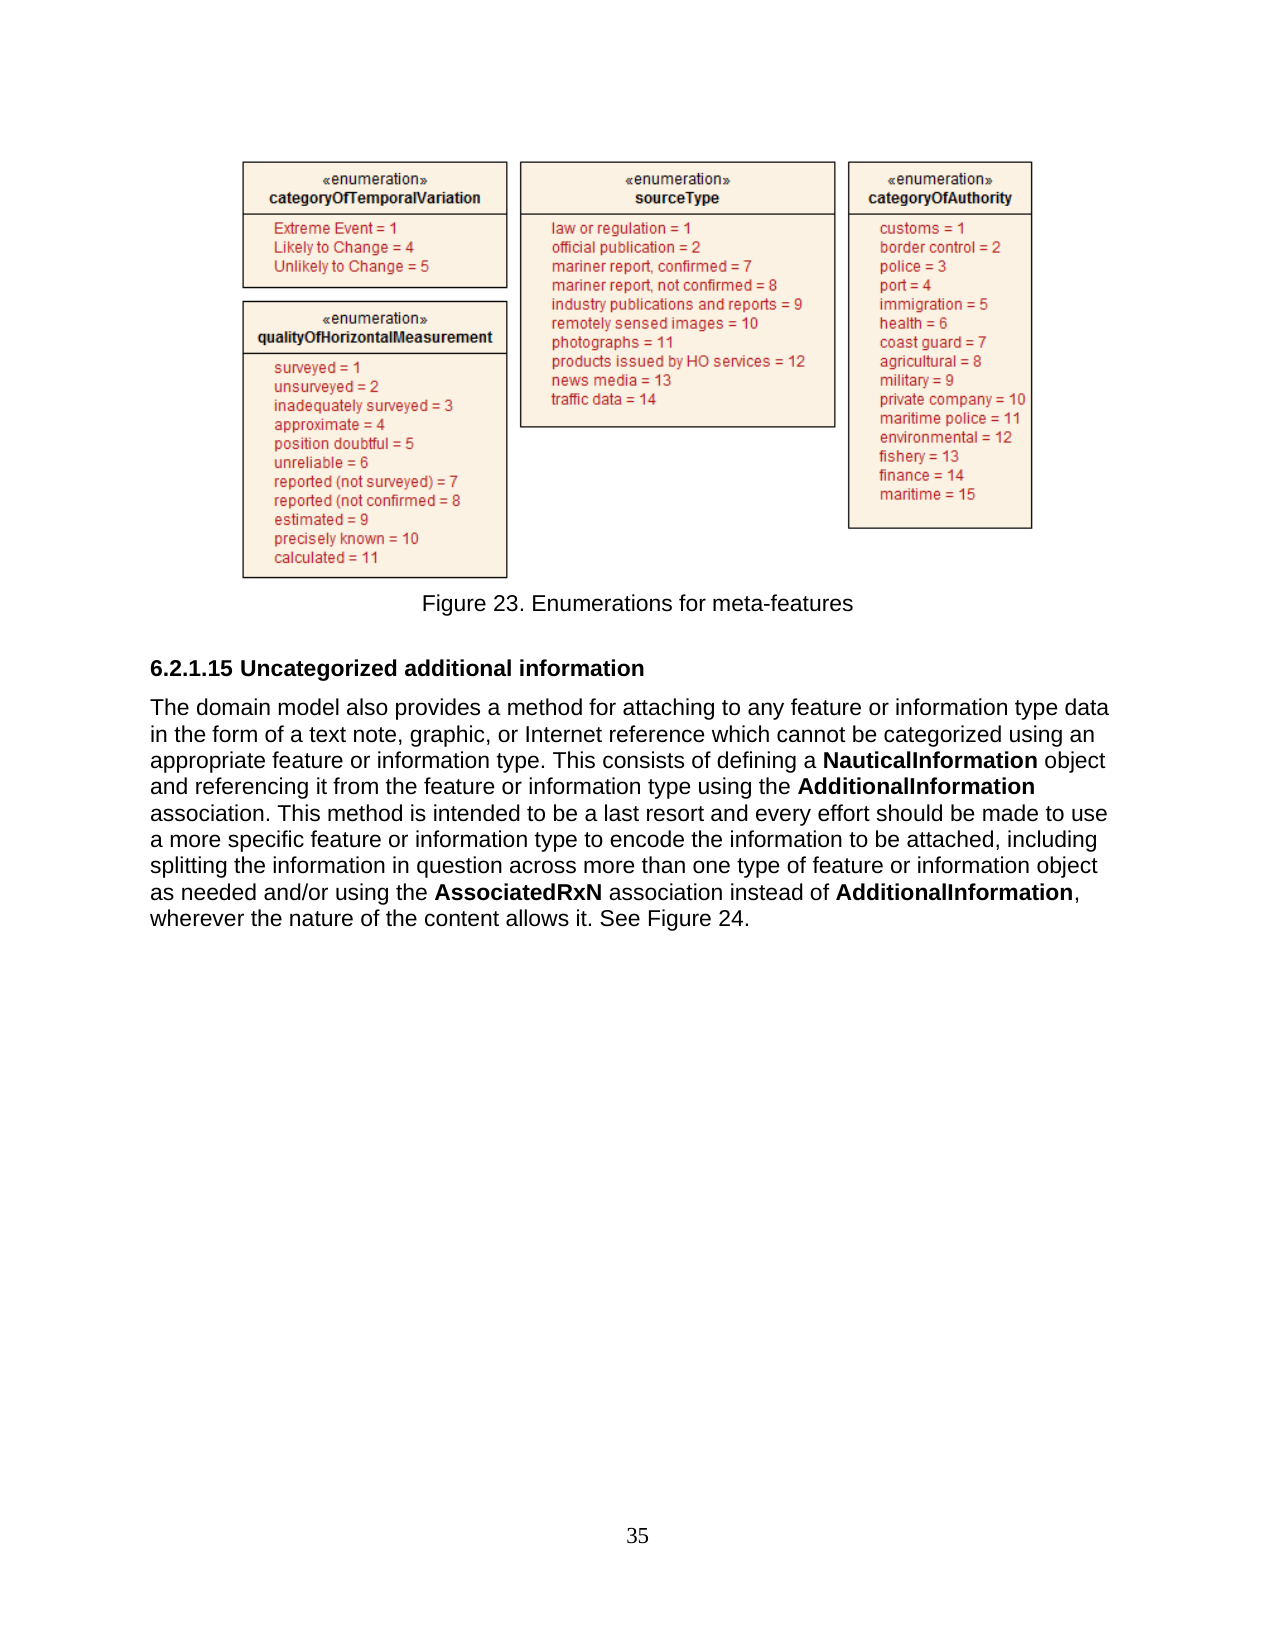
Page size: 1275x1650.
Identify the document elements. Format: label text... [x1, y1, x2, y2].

picture [230, 150, 1045, 591]
subtitle Uncategorized additional information [150, 655, 1125, 682]
text The domain model also provides a method for attaching to any feature or information type data in the form of a text note, graphic, or Internet reference which cannot be categorized using an appropriate feature or information type. This consists of defining a NauticalInformation object and referencing it from the feature or information type using the AdditionalInformation association. This method is intended to be a last resort and every effort should be made to use a more specific feature or information type to encode the information to be attached, including splitting the information in question across more than one type of feature or information object as needed and/or using the AssociatedRxN association instead of AdditionalInformation, wherever the nature of the content allows it. See Figure 24. [150, 694, 1125, 931]
text Figure 23. Enumerations for meta-features [150, 590, 1125, 617]
